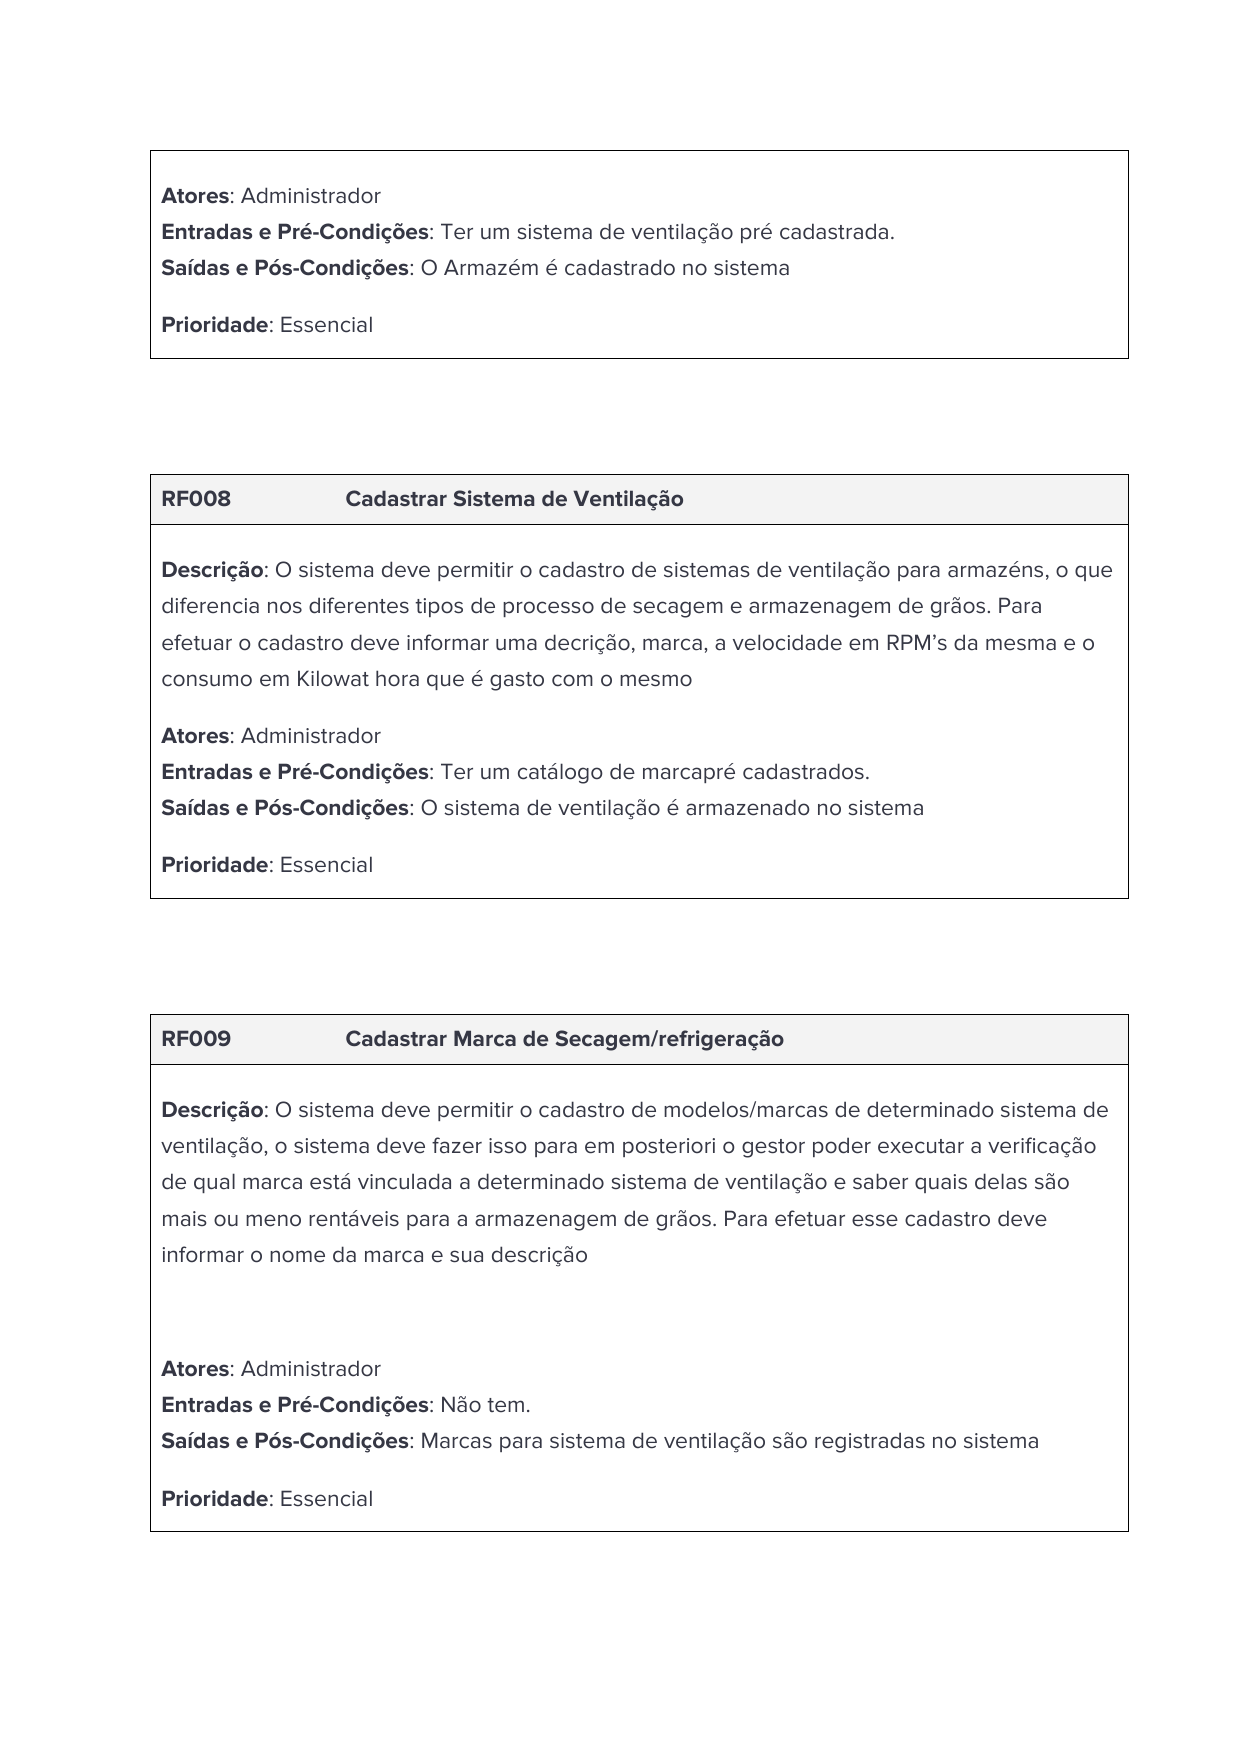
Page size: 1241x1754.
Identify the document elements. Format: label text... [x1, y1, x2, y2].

table_header Cadastrar Sistema de Ventilação [335, 475, 1128, 524]
table_cell Descrição: O sistema deve permitir o cadastro de sistemas de ventilação para armazéns, o que diferencia nos diferentes tipos de processo de secagem e armazenagem de grãos. Para efetuar o cadastro deve informar uma decrição, marca, a velocidade em RPM’s da mesma e o consumo em Kilowat hora que é gasto com o mesmo Atores: Administrador Entradas e Pré-Condições: Ter um catálogo de marcapré cadastrados. Saídas e Pós-Condições: O sistema de ventilação é armazenado no sistema Prioridade: Essencial [151, 525, 1128, 898]
table_cell Descrição: O sistema deve permitir o cadastro de modelos/marcas de determinado sistema de ventilação, o sistema deve fazer isso para em posteriori o gestor poder executar a verificação de qual marca está vinculada a determinado sistema de ventilação e saber quais delas são mais ou meno rentáveis para a armazenagem de grãos. Para efetuar esse cadastro deve informar o nome da marca e sua descrição Atores: Administrador Entradas e Pré-Condições: Não tem. Saídas e Pós-Condições: Marcas para sistema de ventilação são registradas no sistema Prioridade: Essencial [151, 1065, 1128, 1531]
table_header Cadastrar Marca de Secagem/refrigeração [335, 1015, 1128, 1064]
table_header RF009 [151, 1015, 335, 1064]
table_header RF008 [151, 475, 335, 524]
